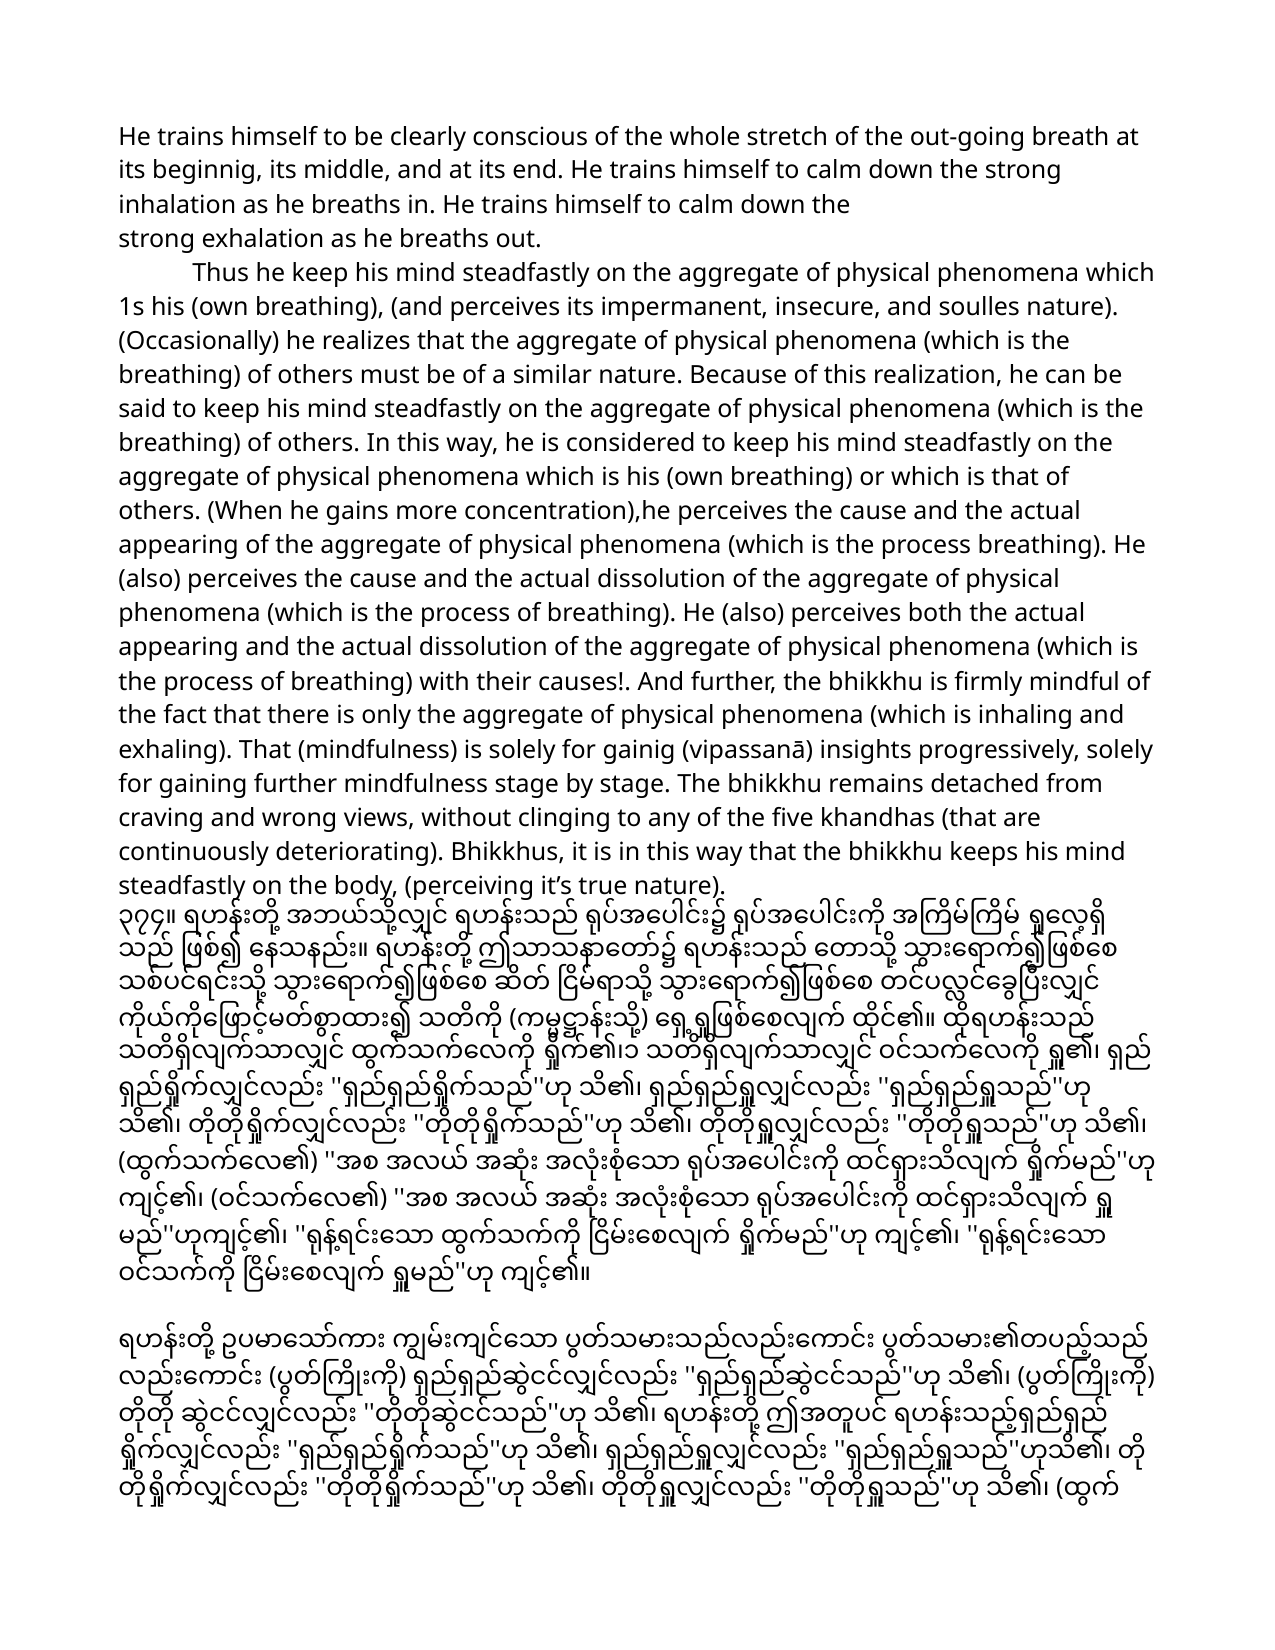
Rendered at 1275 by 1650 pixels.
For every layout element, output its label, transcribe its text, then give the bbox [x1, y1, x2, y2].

text Thus he keep his mind steadfastly on the aggregate of physical phenomena which 1s his (own breathing), (and perceives its impermanent, insecure, and soulles nature). (Occasionally) he realizes that the aggregate of physical phenomena (which is the breathing) of others must be of a similar nature. Because of this realization, he can be said to keep his mind steadfastly on the aggregate of physical phenomena (which is the breathing) of others. In this way, he is considered to keep his mind steadfastly on the aggregate of physical phenomena which is his (own breathing) or which is that of others. (When he gains more concentration),he perceives the cause and the actual appearing of the aggregate of physical phenomena (which is the process breathing). He (also) perceives the cause and the actual dissolution of the aggregate of physical phenomena (which is the process of breathing). He (also) perceives both the actual appearing and the actual dissolution of the aggregate of physical phenomena (which is the process of breathing) with their causes!. And further, the bhikkhu is firmly mindful of the fact that there is only the aggregate of physical phenomena (which is inhaling and exhaling). That (mindfulness) is solely for gainig (vipassanā) insights progressively, solely for gaining further mindfulness stage by stage. The bhikkhu remains detached from craving and wrong views, without clinging to any of the five khandhas (that are continuously deteriorating). Bhikkhus, it is in this way that the bhikkhu keeps his mind steadfastly on the body, (perceiving it’s true nature). [118, 254, 1157, 902]
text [118, 118, 1157, 220]
text strong exhalation as he breaths out. [118, 220, 1157, 254]
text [118, 1325, 1157, 1505]
text ၃၇၄။ ရဟန်းတို့ အဘယ်သို့လျှင် ရဟန်းသည် ရုပ်အပေါင်း၌ ရုပ်အပေါင်းကို အကြိမ်ကြိမ် ရှုလေ့ရှိသည် ဖြစ်၍ နေသနည်း။ ရဟန်းတို့ ဤသာသနာတော်၌ ရဟန်းသည် တောသို့ သွားရောက်၍ဖြစ်စေသစ်ပင်ရင်းသို့ သွားရောက်၍ဖြစ်စေ ဆိတ် ငြိမ်ရာသို့ သွားရောက်၍ဖြစ်စေ တင်ပလ္လင်ခွေပြီးလျှင် ကိုယ်ကိုဖြောင့်မတ်စွာထား၍ သတိကို (ကမ္မဋ္ဌာန်းသို့) ရှေ့ရှုဖြစ်စေလျက် ထိုင်၏။ ထိုရဟန်းသည် သတိရှိလျက်သာလျှင် ထွက်သက်လေကို ရှိုက်၏၊၁ သတိရှိလျက်သာလျှင် ဝင်သက်လေကို ရှူ၏၊ ရှည်ရှည်ရှိုက်လျှင်လည်း ''ရှည်ရှည်ရှိုက်သည်''ဟု သိ၏၊ ရှည်ရှည်ရှူလျှင်လည်း ''ရှည်ရှည်ရှူသည်''ဟု သိ၏၊ တိုတိုရှိုက်လျှင်လည်း ''တိုတိုရှိုက်သည်''ဟု သိ၏၊ တိုတိုရှူလျှင်လည်း ''တိုတိုရှူသည်''ဟု သိ၏၊ (ထွက်သက်လေ၏) ''အစ အလယ် အဆုံး အလုံးစုံသော ရုပ်အပေါင်းကို ထင်ရှားသိလျက် ရှိုက်မည်''ဟု ကျင့်၏၊ (ဝင်သက်လေ၏) ''အစ အလယ် အဆုံး အလုံးစုံသော ရုပ်အပေါင်းကို ထင်ရှားသိလျက် ရှူမည်''ဟုကျင့်၏၊ ''ရုန့်ရင်းသော ထွက်သက်ကို ငြိမ်းစေလျက် ရှိုက်မည်''ဟု ကျင့်၏၊ ''ရုန့်ရင်းသော ဝင်သက်ကို ငြိမ်းစေလျက် ရှူမည်''ဟု ကျင့်၏။ [118, 902, 1157, 1291]
